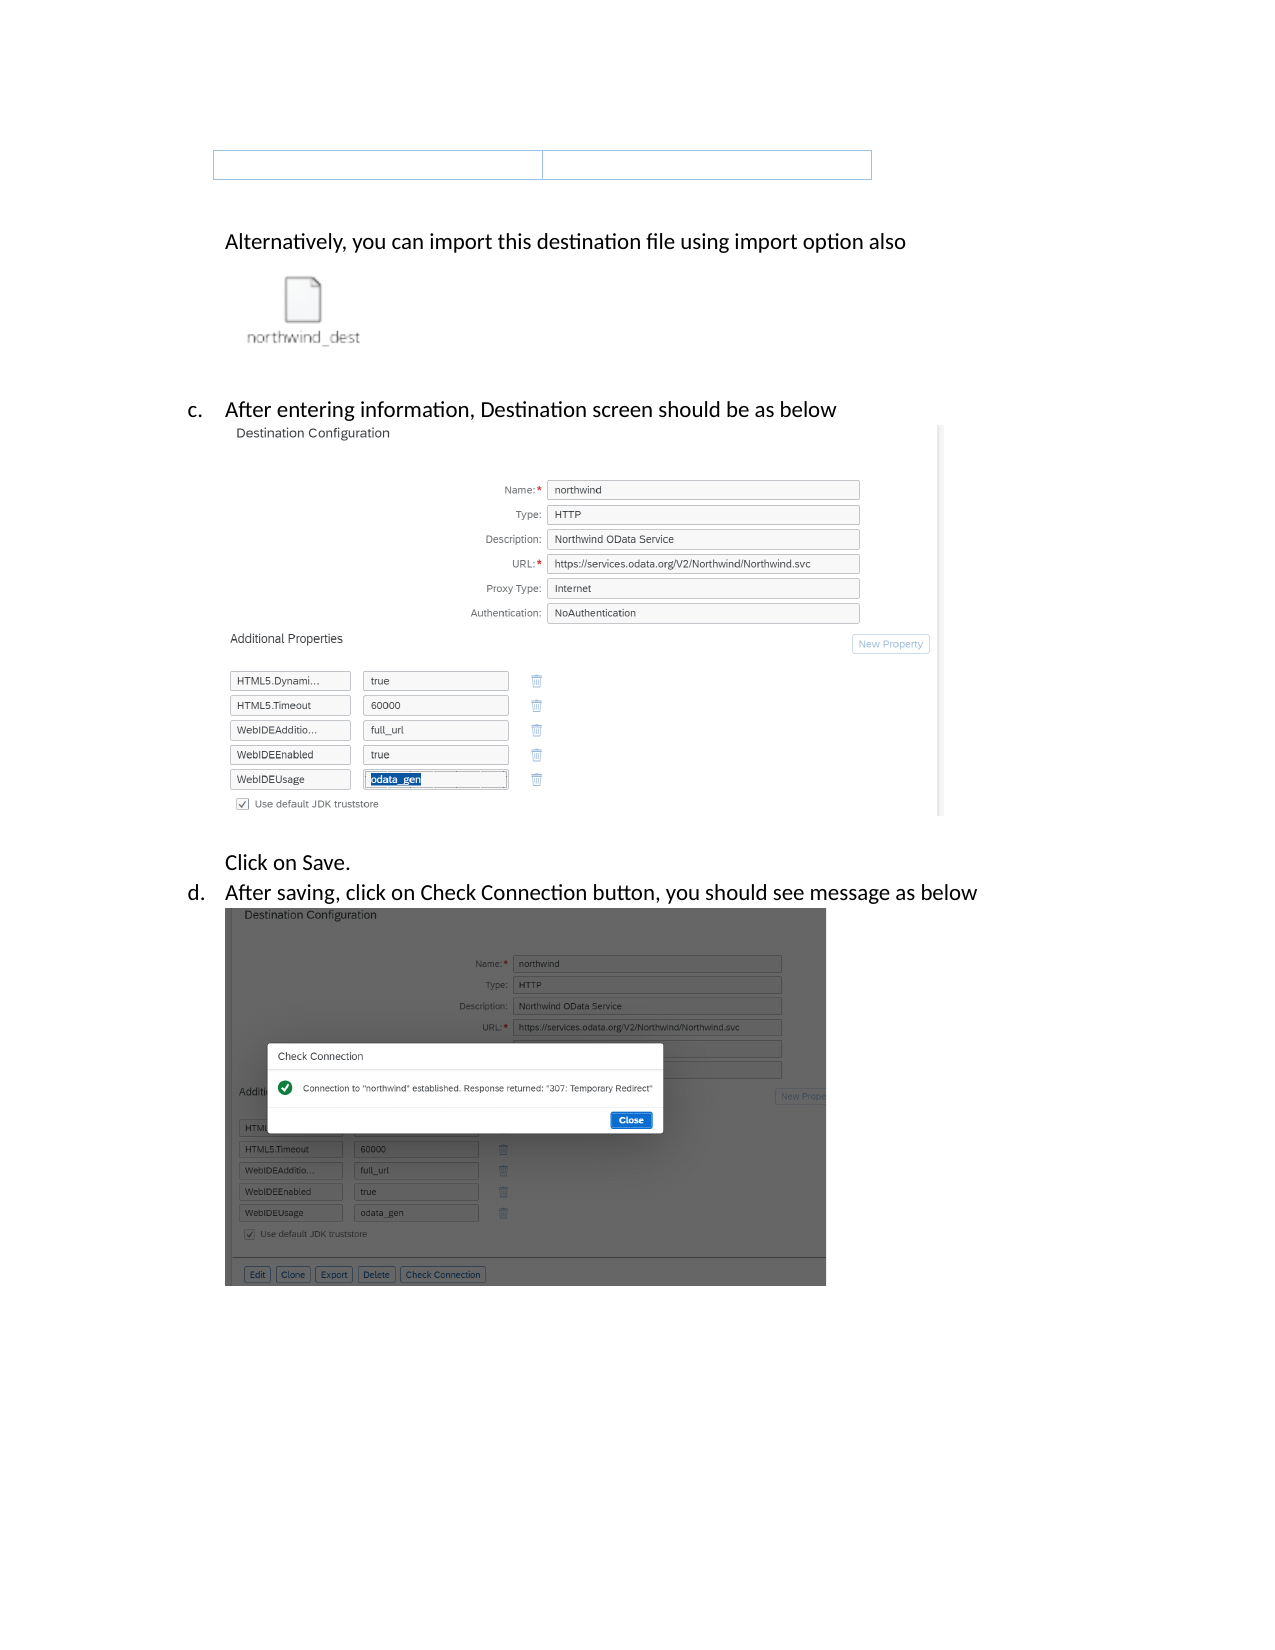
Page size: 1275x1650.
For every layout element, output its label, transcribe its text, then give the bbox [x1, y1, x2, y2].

picture [225, 425, 944, 816]
list After entering information, Destination screen should be as below [187, 395, 1125, 423]
text Alternatively, you can import this destination file using import option also [150, 227, 1125, 255]
table_cell [214, 151, 542, 179]
list Click on Save. [225, 848, 1125, 876]
picture [225, 908, 827, 1286]
list After saving, click on Check Connection button, you should see message as below [187, 878, 1125, 906]
table_cell [543, 151, 871, 179]
